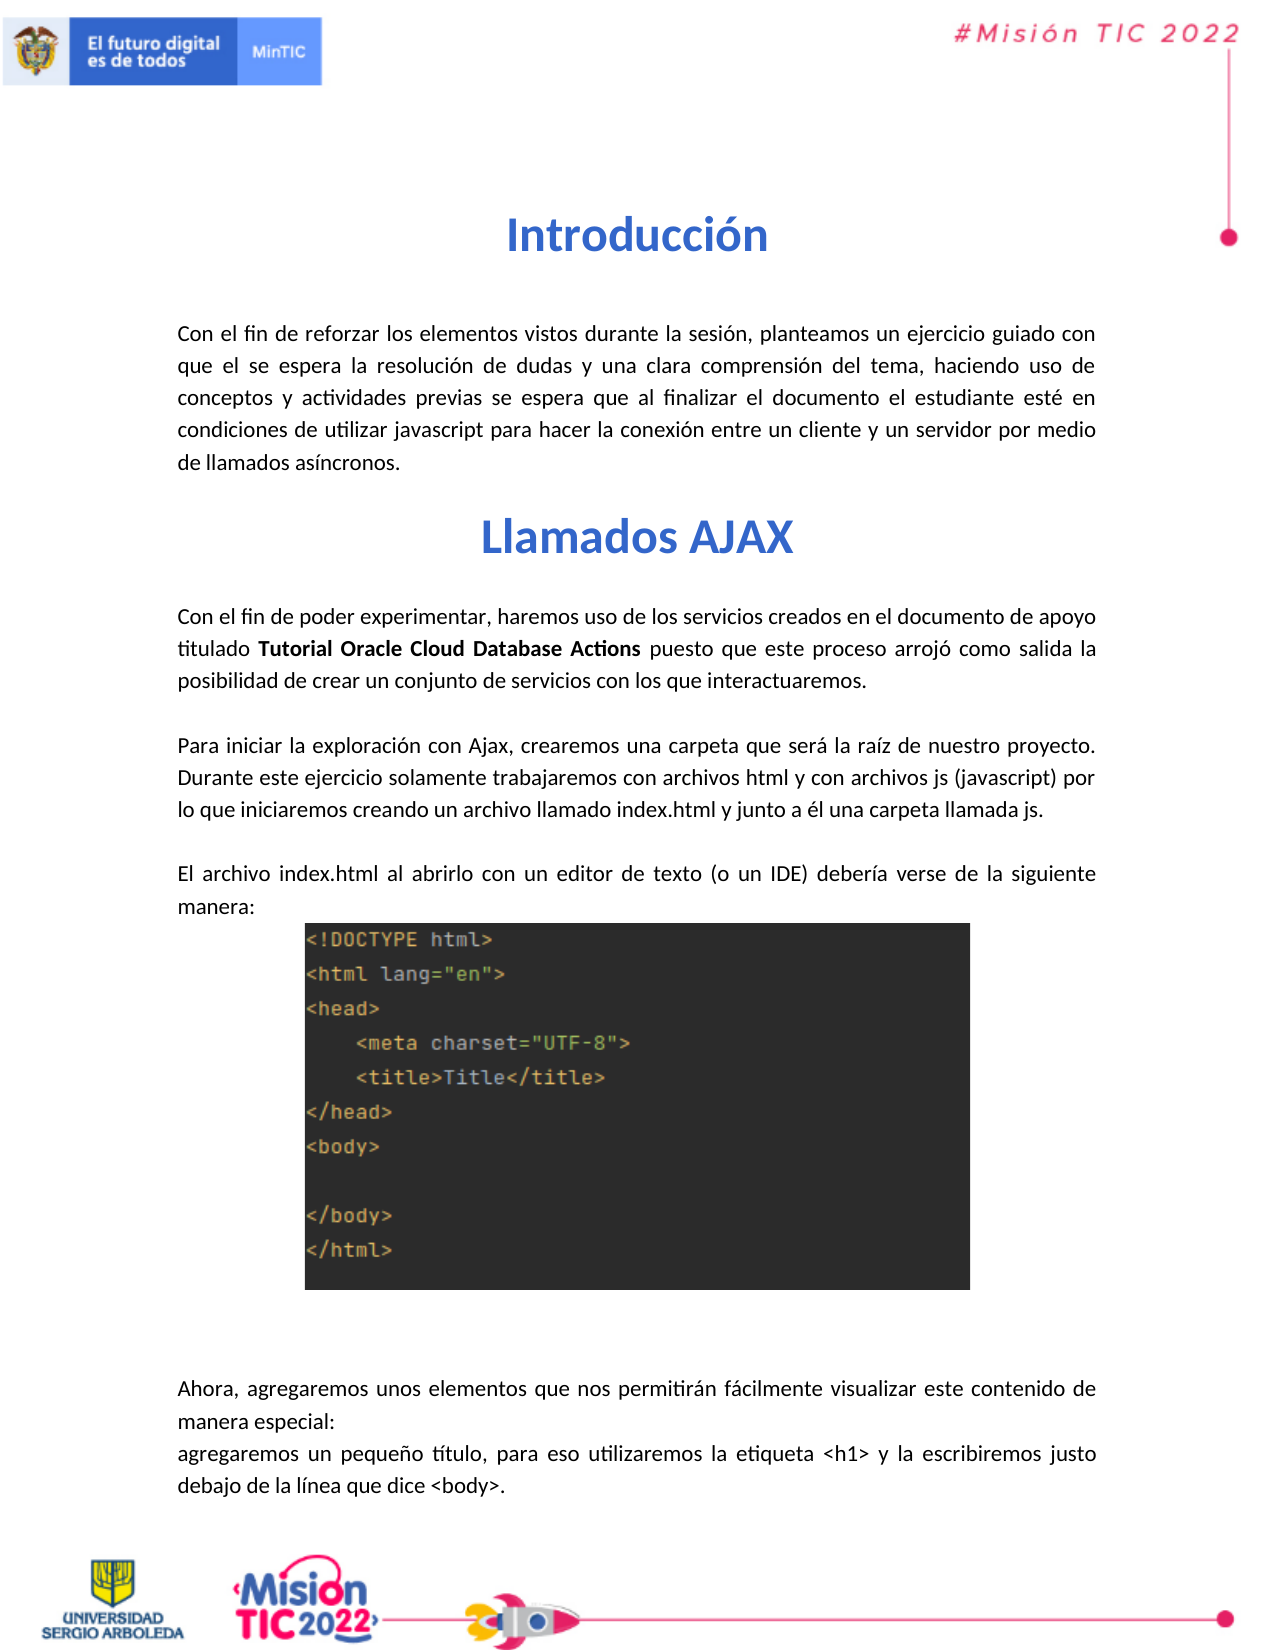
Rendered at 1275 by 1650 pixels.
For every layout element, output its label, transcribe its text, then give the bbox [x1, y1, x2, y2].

text Ahora, agregaremos unos elementos que nos permitirán fácilmente visualizar este contenido de manera especial: [177, 1374, 1098, 1435]
text Con el fin de poder experimentar, haremos uso de los servicios creados en el documento de apoyo titulado Tutorial Oracle Cloud Database Actions puesto que este proceso arrojó como salida la posibilidad de crear un conjunto de servicios con los que interactuaremos. [177, 602, 1098, 694]
subtitle Llamados AJAX [177, 505, 1098, 566]
subtitle Introducción [177, 203, 1098, 264]
text El archivo index.html al abrirlo con un editor de texto (o un IDE) debería verse de la siguiente manera: [177, 859, 1098, 920]
picture [304, 923, 971, 1290]
text Con el fin de reforzar los elementos vistos durante la sesión, planteamos un ejercicio guiado con que el se espera la resolución de dudas y una clara comprensión del tema, haciendo uso de conceptos y actividades previas se espera que al finalizar el documento el estudiante esté en condiciones de utilizar javascript para hacer la conexión entre un cliente y un servidor por medio de llamados asíncronos. [177, 319, 1098, 476]
text Para iniciar la exploración con Ajax, crearemos una carpeta que será la raíz de nuestro proyecto. Durante este ejercicio solamente trabajaremos con archivos html y con archivos js (javascript) por lo que iniciaremos creando un archivo llamado index.html y junto a él una carpeta llamada js. [177, 731, 1098, 823]
picture [2, 0, 1271, 271]
text agregaremos un pequeño título, para eso utilizaremos la etiqueta <h1> y la escribiremos justo debajo de la línea que dice <body>. [177, 1439, 1098, 1499]
picture [2, 1395, 1271, 1650]
